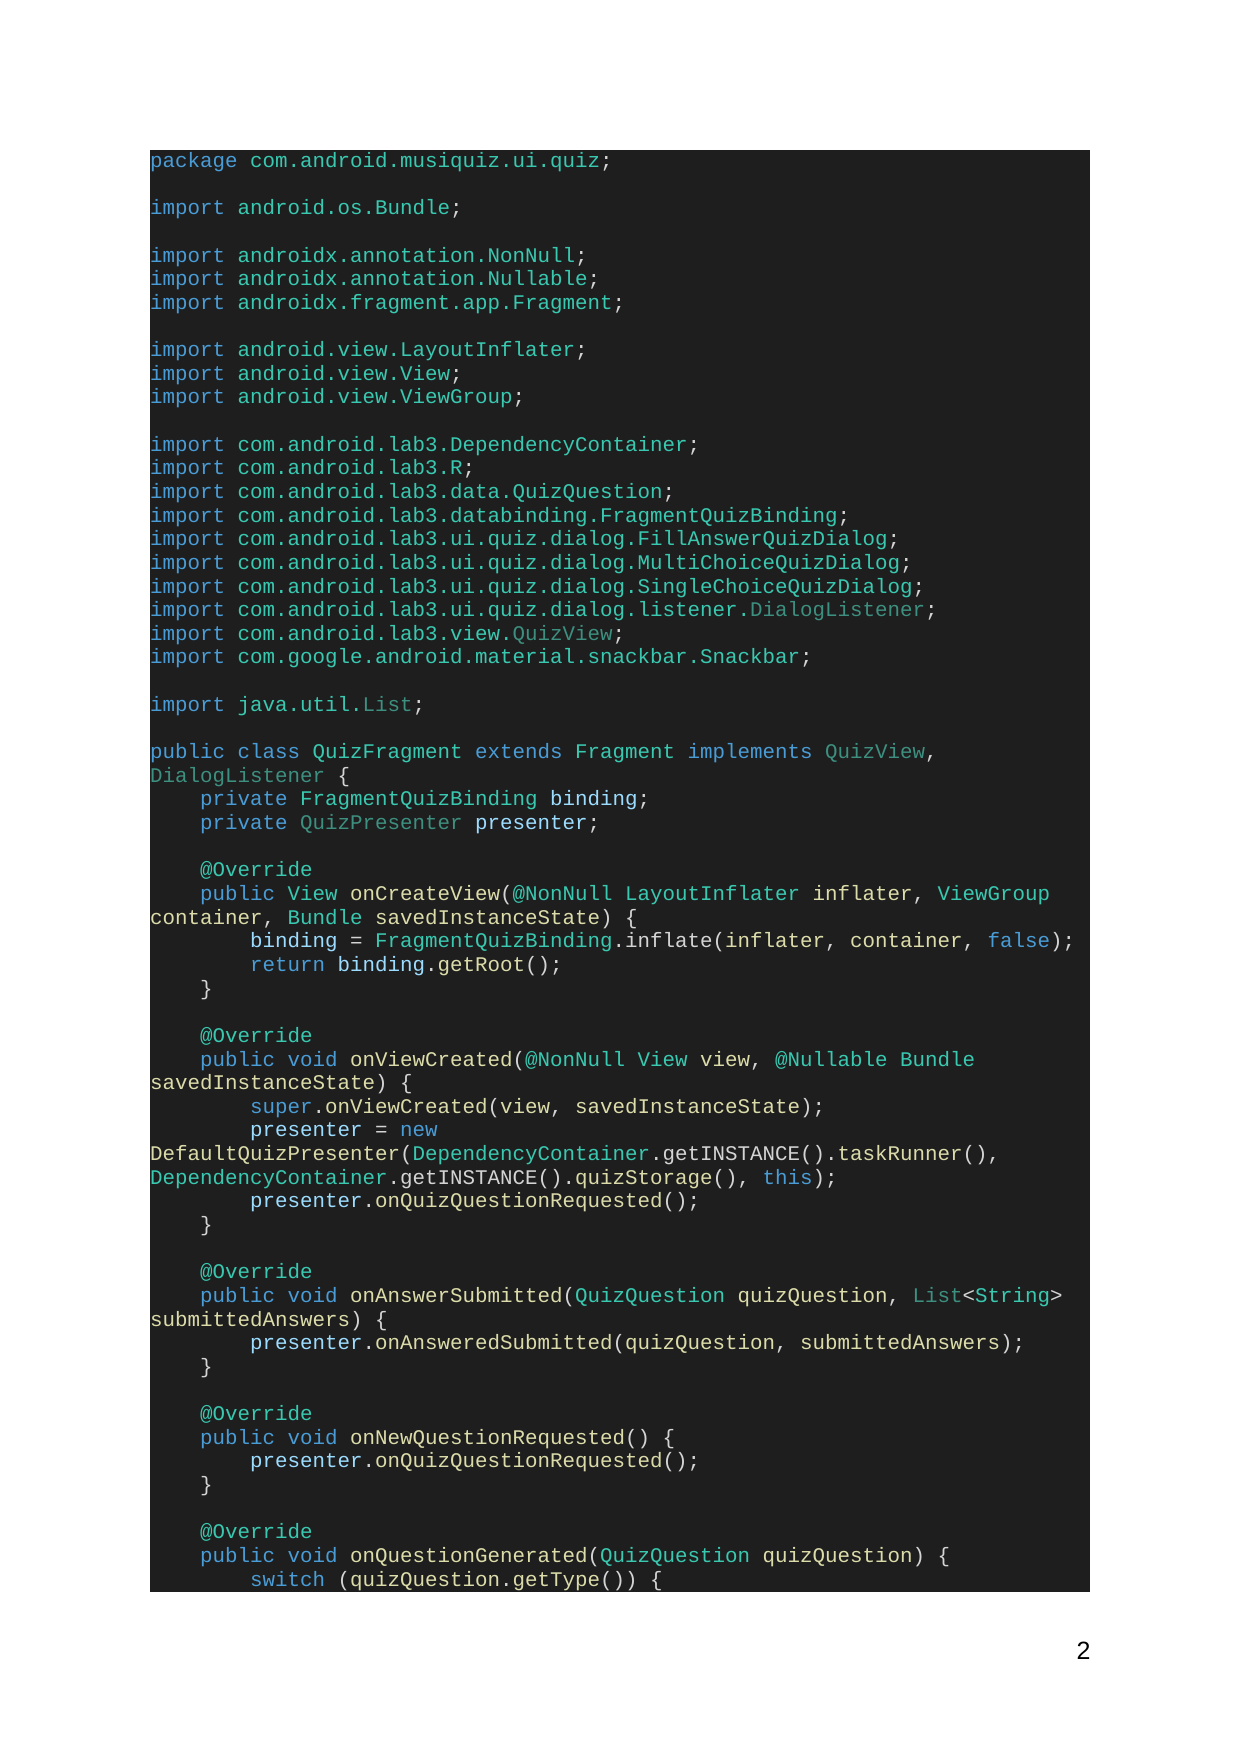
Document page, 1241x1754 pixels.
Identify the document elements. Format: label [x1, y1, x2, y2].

text [150, 150, 1090, 1592]
